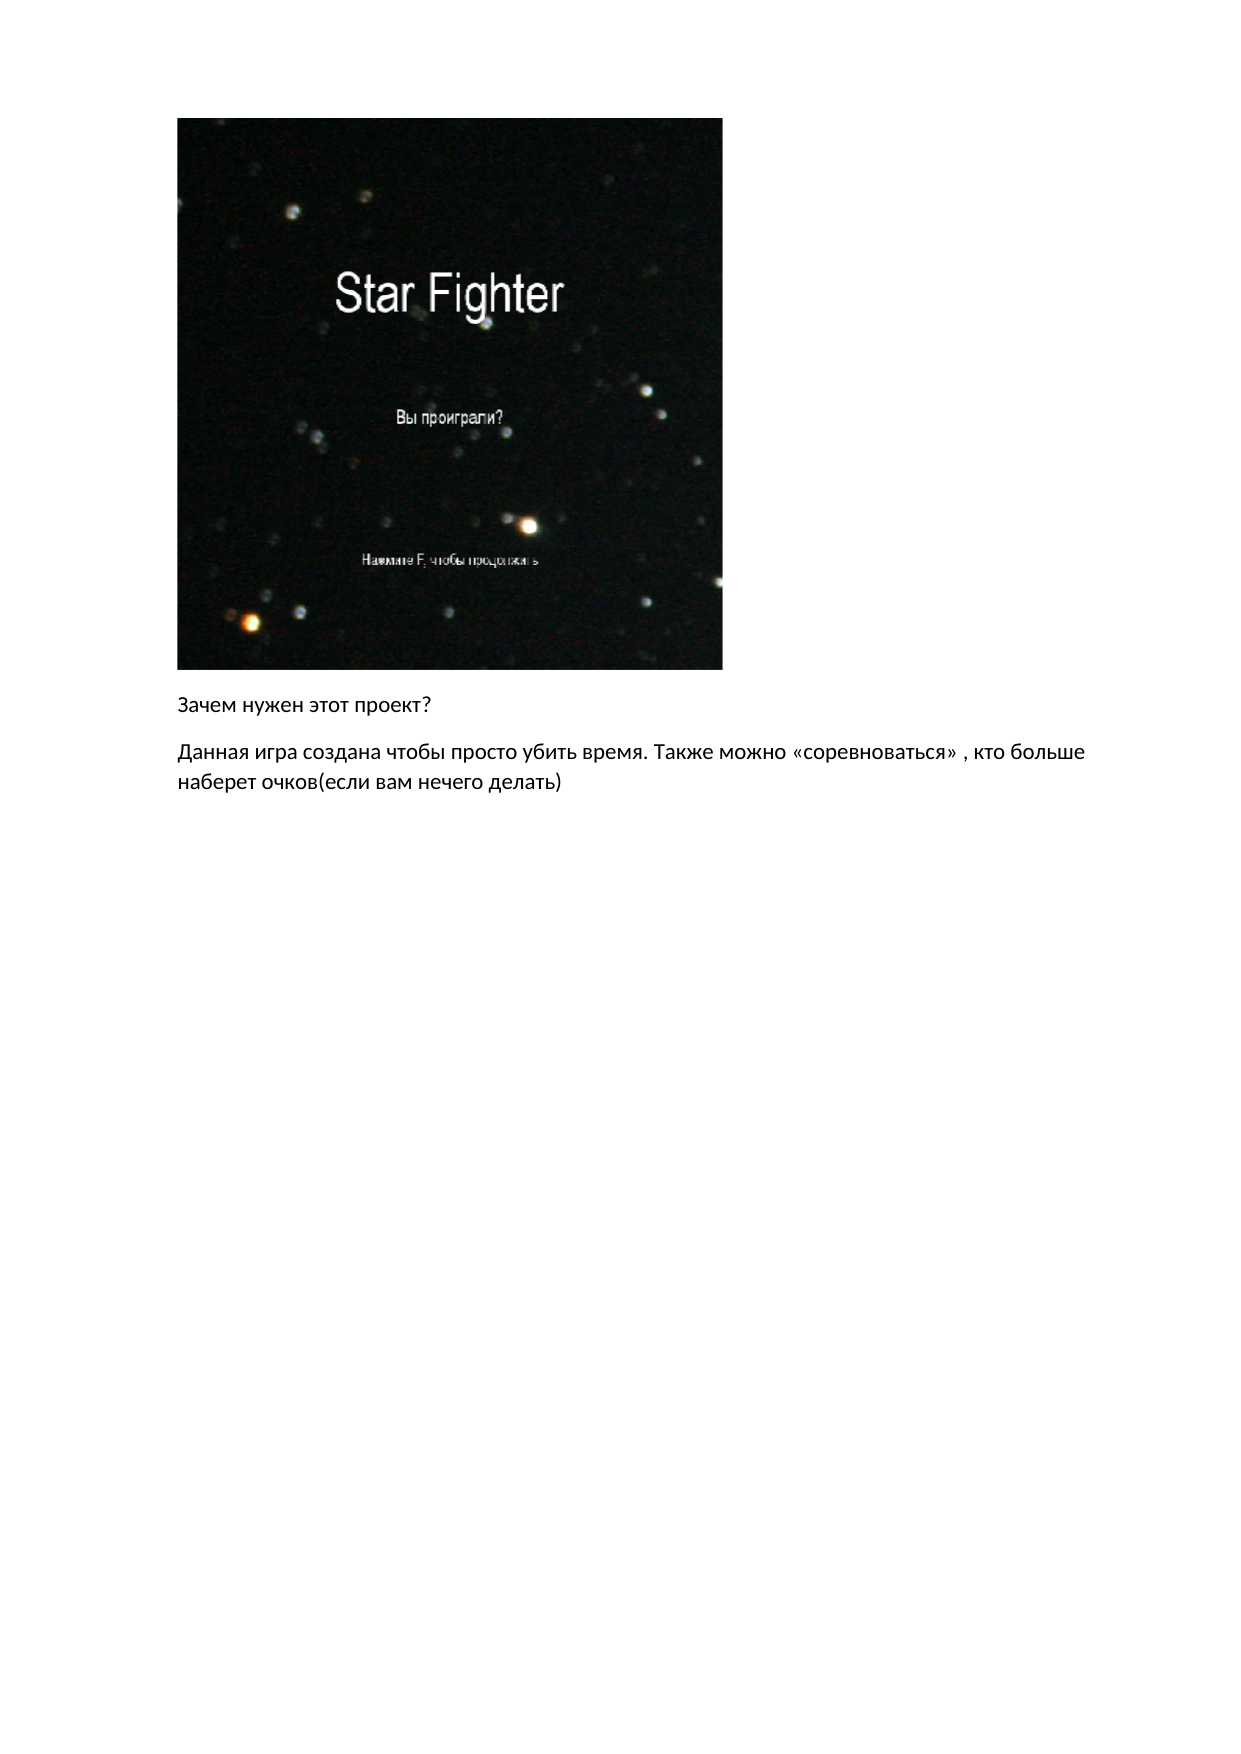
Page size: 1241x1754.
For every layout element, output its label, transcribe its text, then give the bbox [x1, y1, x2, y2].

picture [177, 118, 726, 672]
text Зачем нужен этот проект? [177, 690, 1152, 718]
text Данная игра создана чтобы просто убить время. Также можно «соревноваться» , кто больше наберет очков(если вам нечего делать) [177, 737, 1152, 795]
